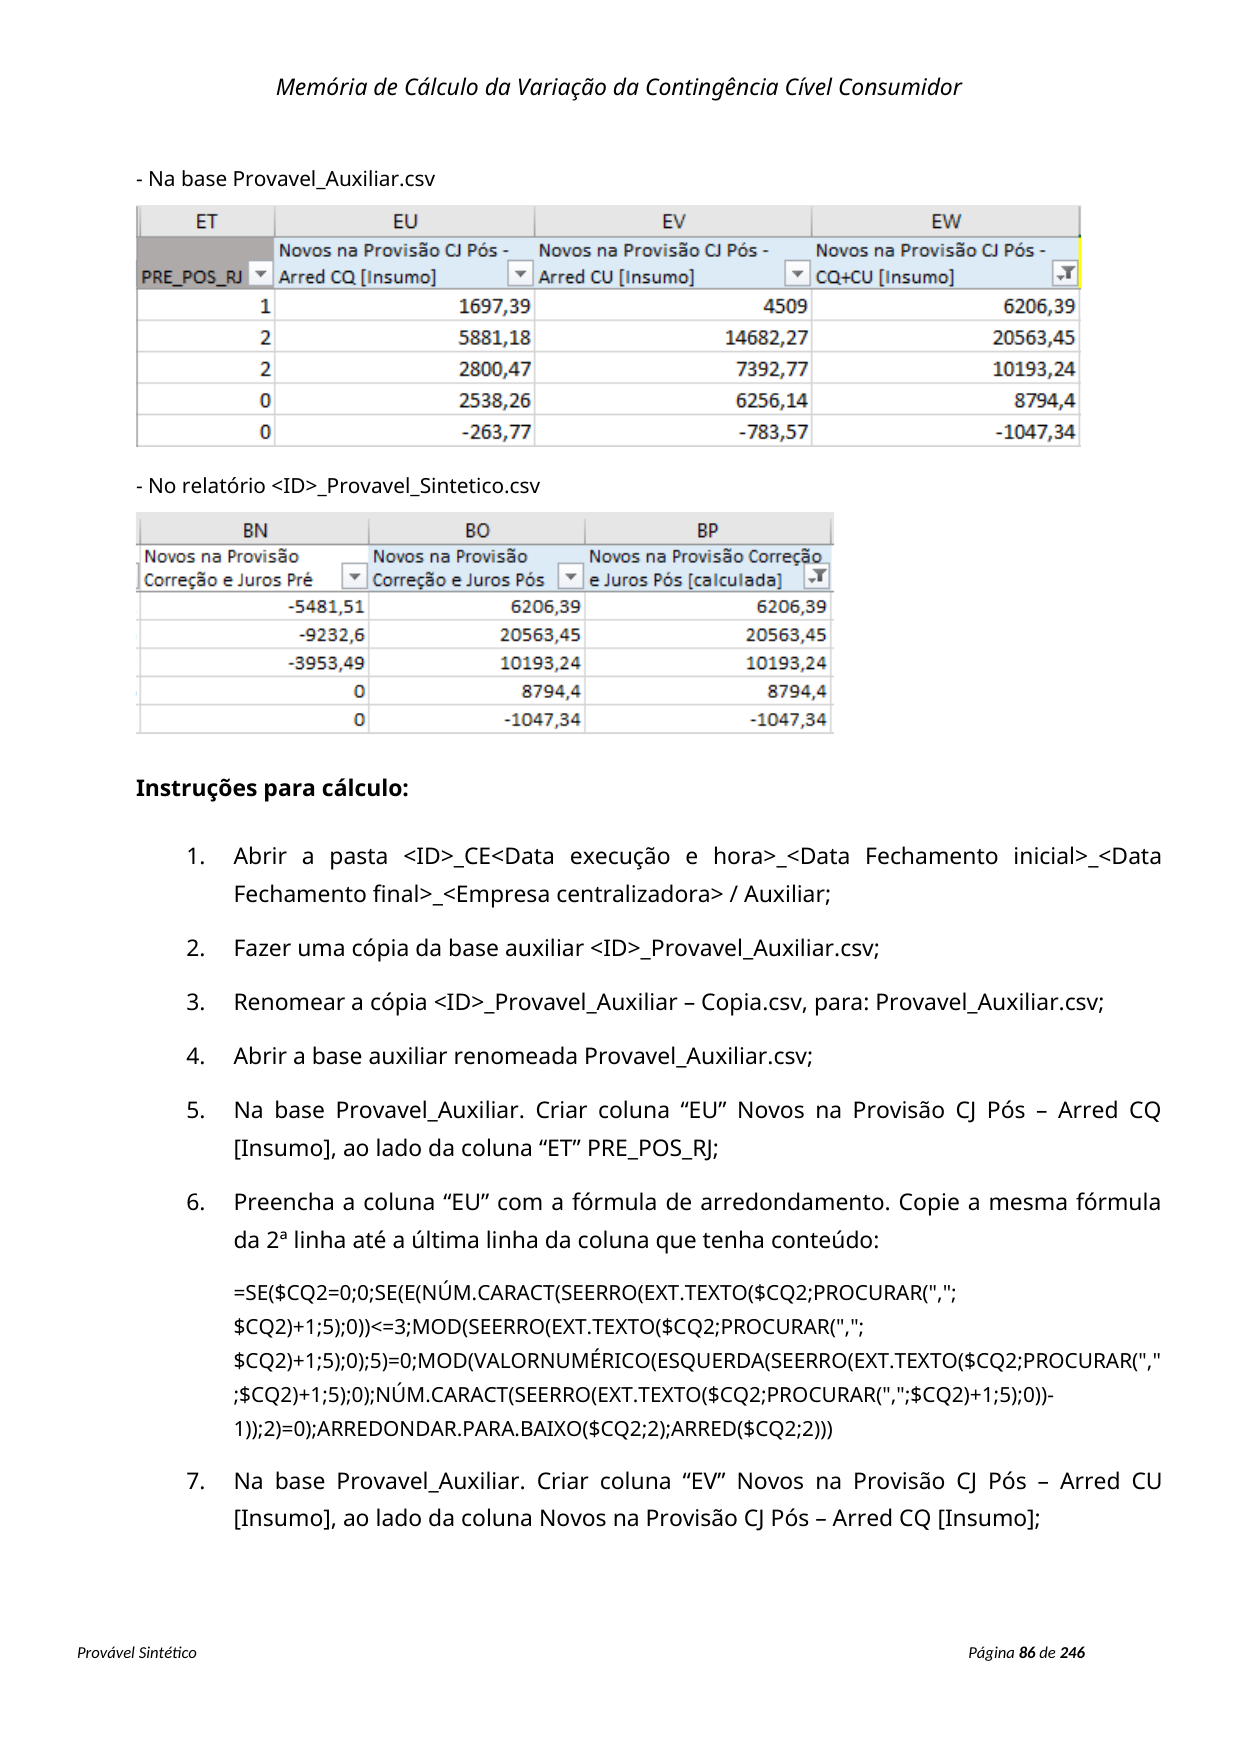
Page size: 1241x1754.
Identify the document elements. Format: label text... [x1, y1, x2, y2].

list Na base Provavel_Auxiliar. Criar coluna “EU” Novos na Provisão CJ Pós – Arred CQ [Insumo], ao lado da coluna “ET” PRE_POS_RJ; [186, 1094, 1163, 1163]
list Fazer uma cópia da base auxiliar <ID>_Provavel_Auxiliar.csv; [186, 932, 1163, 963]
list =SE($CQ2=0;0;SE(E(NÚM.CARACT(SEERRO(EXT.TEXTO($CQ2;PROCURAR(",";$CQ2)+1;5);0))<=3;MOD(SEERRO(EXT.TEXTO($CQ2;PROCURAR(",";$CQ2)+1;5);0);5)=0;MOD(VALORNUMÉRICO(ESQUERDA(SEERRO(EXT.TEXTO($CQ2;PROCURAR(",";$CQ2)+1;5);0);NÚM.CARACT(SEERRO(EXT.TEXTO($CQ2;PROCURAR(",";$CQ2)+1;5);0))-1));2)=0);ARREDONDAR.PARA.BAIXO($CQ2;2);ARRED($CQ2;2))) [233, 1278, 1163, 1442]
list Na base Provavel_Auxiliar. Criar coluna “EV” Novos na Provisão CJ Pós – Arred CU [Insumo], ao lado da coluna Novos na Provisão CJ Pós – Arred CQ [Insumo]; [186, 1465, 1163, 1533]
list Renomear a cópia <ID>_Provavel_Auxiliar – Copia.csv, para: Provavel_Auxiliar.csv; [186, 986, 1163, 1017]
list Abrir a base auxiliar renomeada Provavel_Auxiliar.csv; [186, 1040, 1163, 1071]
list Preencha a coluna “EU” com a fórmula de arredondamento. Copie a mesma fórmula da 2ª linha até a última linha da coluna que tenha conteúdo: [186, 1186, 1163, 1255]
text - No relatório <ID>_Provavel_Sintetico.csv [77, 471, 1163, 499]
picture [135, 205, 1082, 447]
text - Na base Provavel_Auxiliar.csv [77, 164, 1163, 193]
picture [135, 512, 835, 734]
list Abrir a pasta <ID>_CE<Data execução e hora>_<Data Fechamento inicial>_<Data Fechamento final>_<Empresa centralizadora> / Auxiliar; [186, 840, 1163, 909]
text Instruções para cálculo: [136, 771, 1163, 803]
